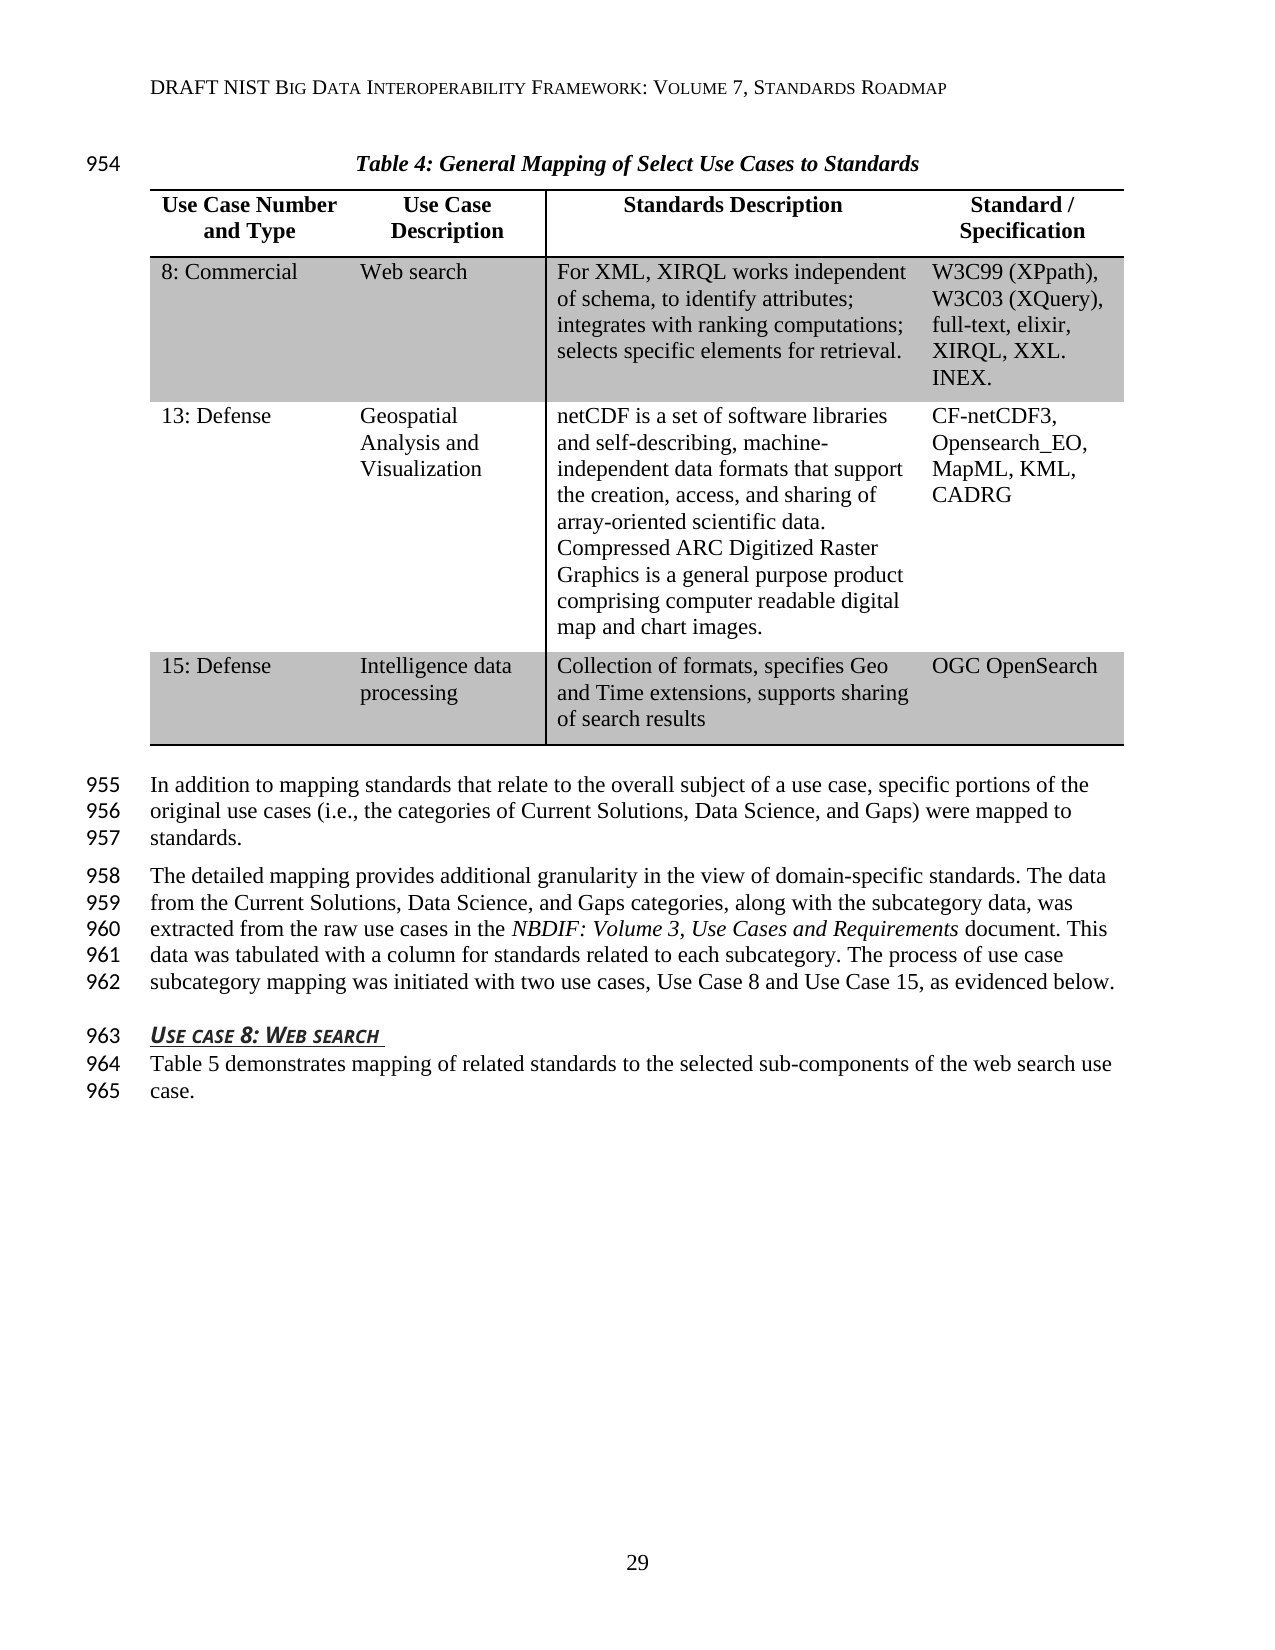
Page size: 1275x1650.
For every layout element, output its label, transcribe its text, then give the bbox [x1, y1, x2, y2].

table_cell Geospatial Analysis and Visualization [349, 403, 545, 652]
table_cell 13: Defense [150, 403, 349, 652]
table_cell For XML, XIRQL works independent of schema, to identify attributes; integrates with ranking computations; selects specific elements for retrieval. [547, 258, 921, 402]
table_cell 15: Defense [150, 652, 349, 744]
table_cell Web search [349, 258, 545, 402]
table_header Standard / Specification [921, 191, 1124, 256]
table_header Standards Description [547, 191, 921, 256]
table_cell netCDF is a set of software libraries and self-describing, machine-independent data formats that support the creation, access, and sharing of array-oriented scientific data. Compressed ARC Digitized Raster Graphics is a general purpose product comprising computer readable digital map and chart images. [547, 403, 921, 652]
text Table 4: General Mapping of Select Use Cases to Standards [150, 150, 1125, 176]
subtitle Use case 8: Web search [150, 1019, 1125, 1050]
table_cell W3C99 (XPpath), W3C03 (XQuery), full-text, elixir, XIRQL, XXL. INEX. [921, 258, 1124, 402]
text Table 5 demonstrates mapping of related standards to the selected sub-components of the web search use case. [150, 1050, 1125, 1103]
table_cell Collection of formats, specifies Geo and Time extensions, supports sharing of search results [547, 652, 921, 744]
table_header Use Case Description [349, 191, 545, 256]
text The detailed mapping provides additional granularity in the view of domain-specific standards. The data from the Current Solutions, Data Science, and Gaps categories, along with the subcategory data, was extracted from the raw use cases in the NBDIF: Volume 3, Use Cases and Requirements document. This data was tabulated with a column for standards related to each subcategory. The process of use case subcategory mapping was initiated with two use cases, Use Case 8 and Use Case 15, as evidenced below. [150, 862, 1125, 994]
table_header Use Case Number and Type [150, 191, 349, 256]
table_cell Intelligence data processing [349, 652, 545, 744]
table_cell OGC OpenSearch [921, 652, 1124, 744]
table_cell 8: Commercial [150, 258, 349, 402]
text In addition to mapping standards that relate to the overall subject of a use case, specific portions of the original use cases (i.e., the categories of Current Solutions, Data Science, and Gaps) were mapped to standards. [150, 771, 1125, 850]
table_cell CF-netCDF3, Opensearch_EO, MapML, KML, CADRG [921, 403, 1124, 652]
